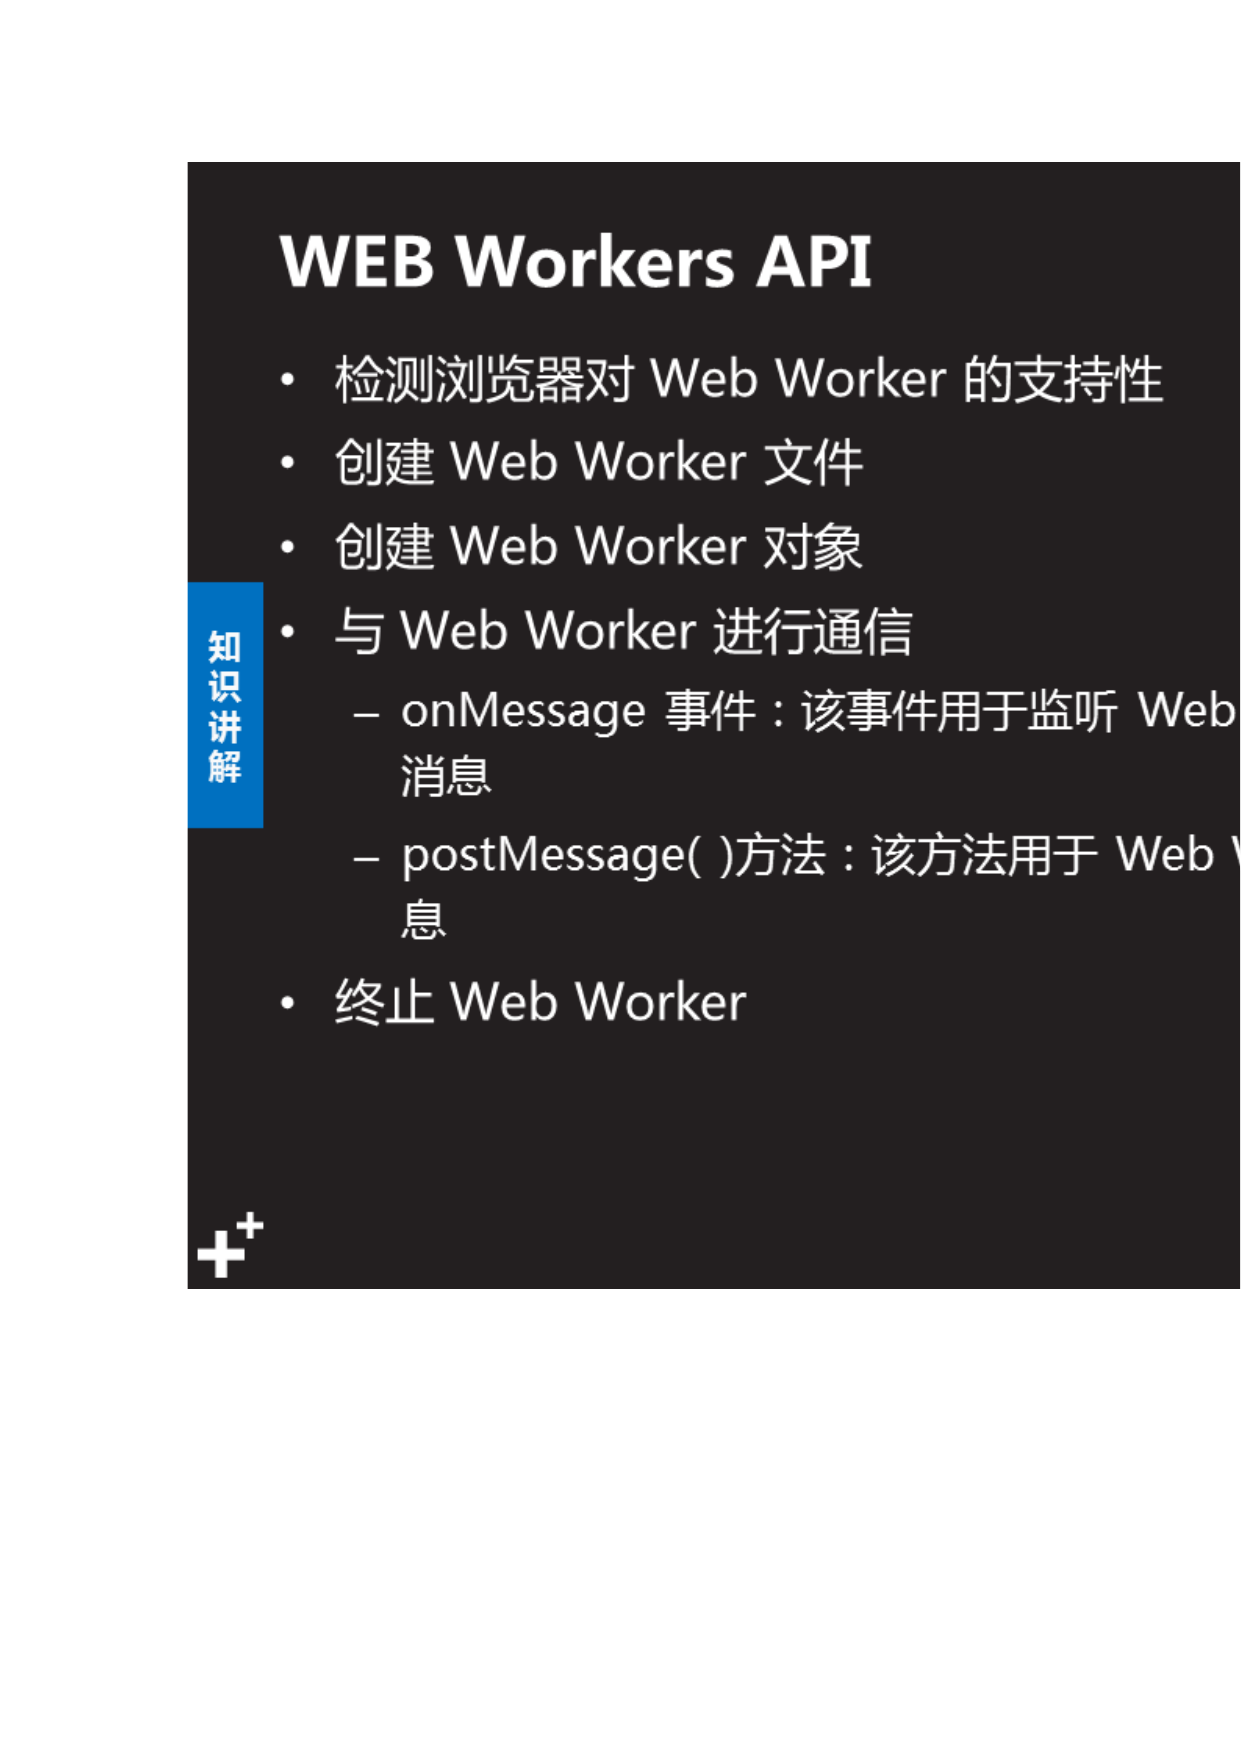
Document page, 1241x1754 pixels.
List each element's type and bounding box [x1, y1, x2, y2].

picture [187, 162, 1241, 1289]
